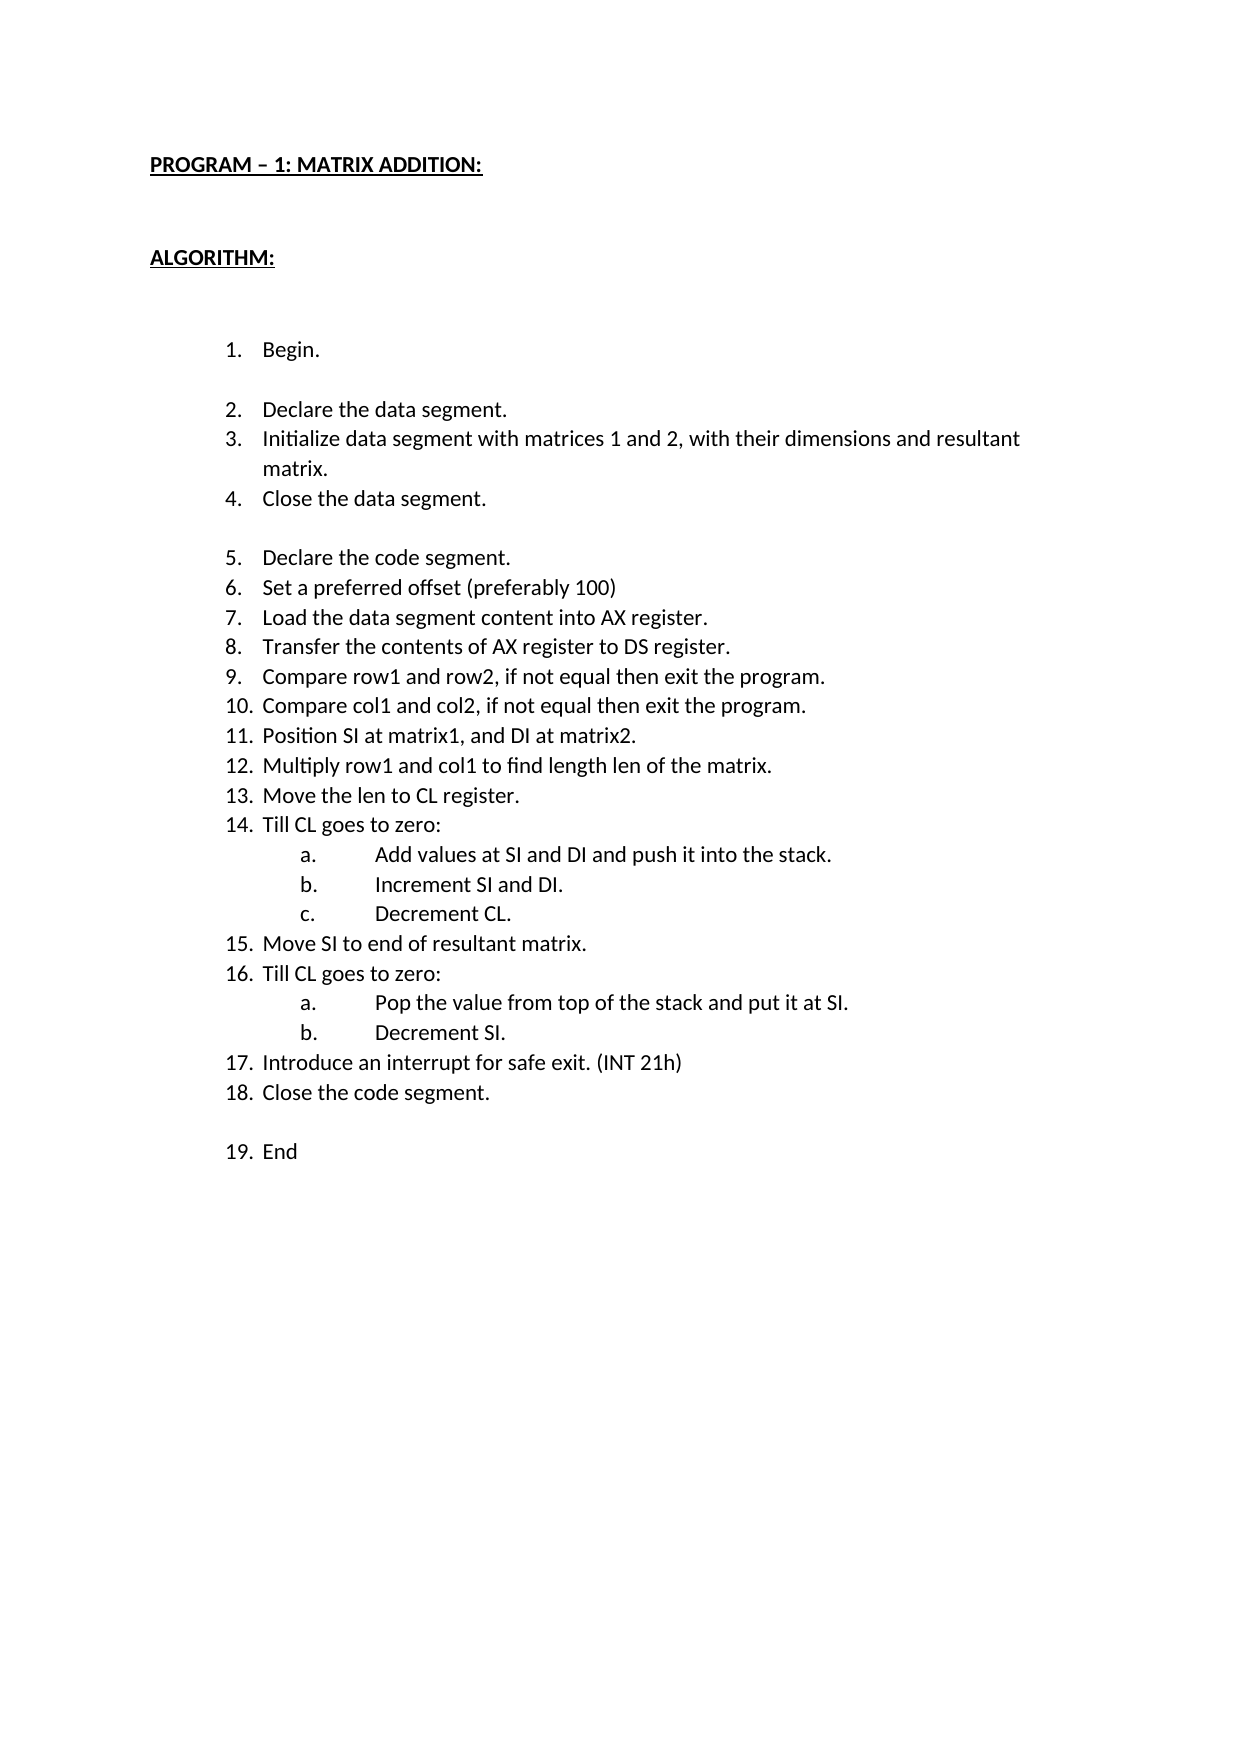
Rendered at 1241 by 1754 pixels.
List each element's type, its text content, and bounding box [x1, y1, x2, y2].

list Compare col1 and col2, if not equal then exit the program. [225, 692, 1090, 720]
list Multiply row1 and col1 to find length len of the matrix. [225, 751, 1090, 779]
list Load the data segment content into AX register. [225, 603, 1090, 631]
list Pop the value from top of the stack and put it at SI. [300, 988, 1090, 1017]
list Move the len to CL register. [225, 781, 1090, 809]
list Declare the data segment. [225, 395, 1090, 423]
list Till CL goes to zero: [225, 810, 1090, 838]
list Add values at SI and DI and push it into the stack. [300, 840, 1090, 868]
list Begin. [225, 335, 1090, 363]
list Initialize data segment with matrices 1 and 2, with their dimensions and resultant matrix. [225, 424, 1090, 482]
text ALGORITHM: [150, 243, 1090, 271]
list End [225, 1137, 1090, 1165]
list Introduce an interrupt for safe exit. (INT 21h) [225, 1048, 1090, 1076]
list Position SI at matrix1, and DI at matrix2. [225, 721, 1090, 749]
list Set a preferred offset (preferably 100) [225, 573, 1090, 601]
list Compare row1 and row2, if not equal then exit the program. [225, 662, 1090, 690]
list Move SI to end of resultant matrix. [225, 929, 1090, 957]
text PROGRAM – 1: MATRIX ADDITION: [150, 150, 1090, 178]
list Declare the code segment. [225, 543, 1090, 571]
list Decrement CL. [300, 899, 1090, 927]
list Decrement SI. [300, 1018, 1090, 1046]
list Close the data segment. [225, 484, 1090, 512]
list Increment SI and DI. [300, 870, 1090, 898]
list Till CL goes to zero: [225, 959, 1090, 987]
list Close the code segment. [225, 1078, 1090, 1106]
list Transfer the contents of AX register to DS register. [225, 632, 1090, 660]
